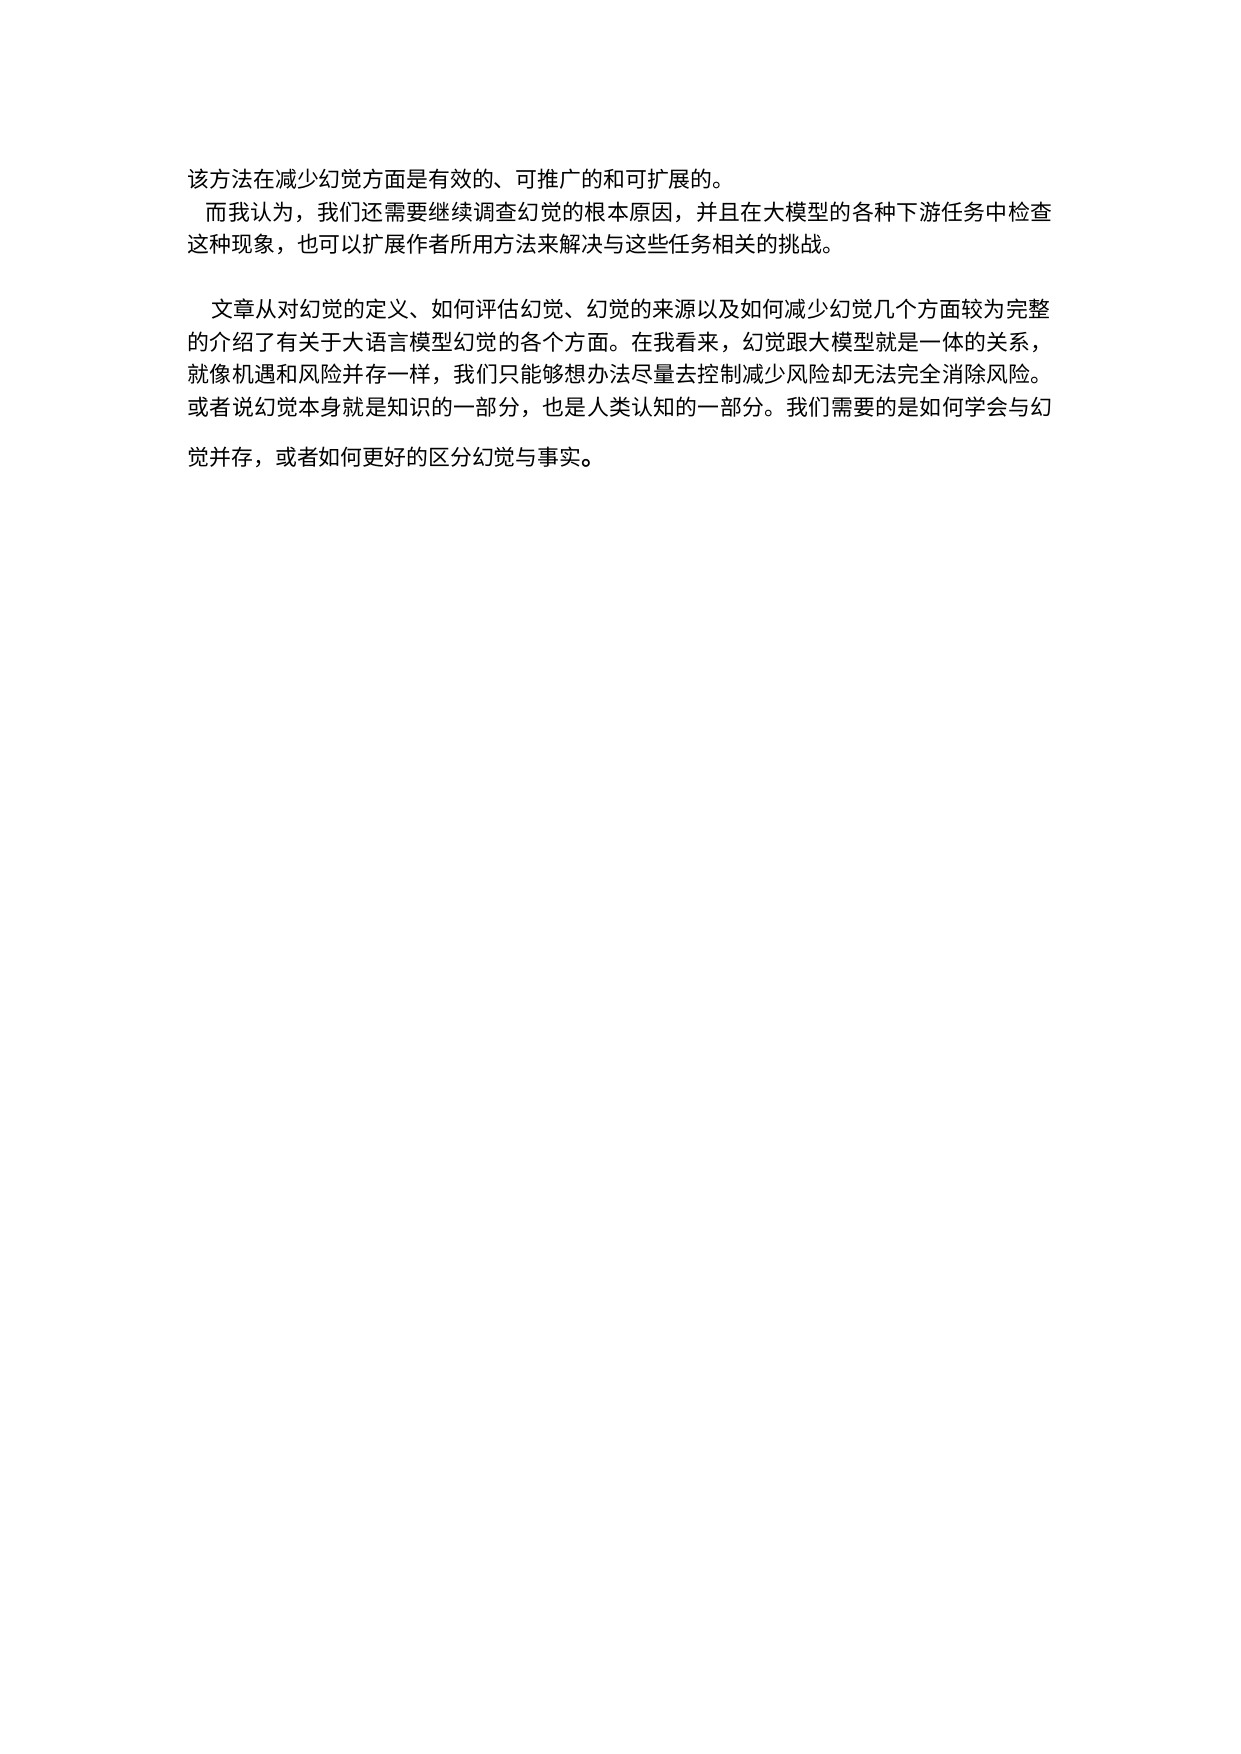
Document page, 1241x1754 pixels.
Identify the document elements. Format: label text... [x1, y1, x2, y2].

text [187, 162, 1053, 194]
text 而我认为，我们还需要继续调查幻觉的根本原因，并且在大模型的各种下游任务中检查这种现象，也可以扩展作者所用方法来解决与这些任务相关的挑战。 [187, 194, 1053, 259]
text 文章从对幻觉的定义、如何评估幻觉、幻觉的来源以及如何减少幻觉几个方面较为完整的介绍了有关于大语言模型幻觉的各个方面。在我看来，幻觉跟大模型就是一体的关系，就像机遇和风险并存一样，我们只能够想办法尽量去控制减少风险却无法完全消除风险。或者说幻觉本身就是知识的一部分，也是人类认知的一部分。我们需要的是如何学会与幻觉并存，或者如何更好的区分幻觉与事实。 [187, 292, 1053, 487]
